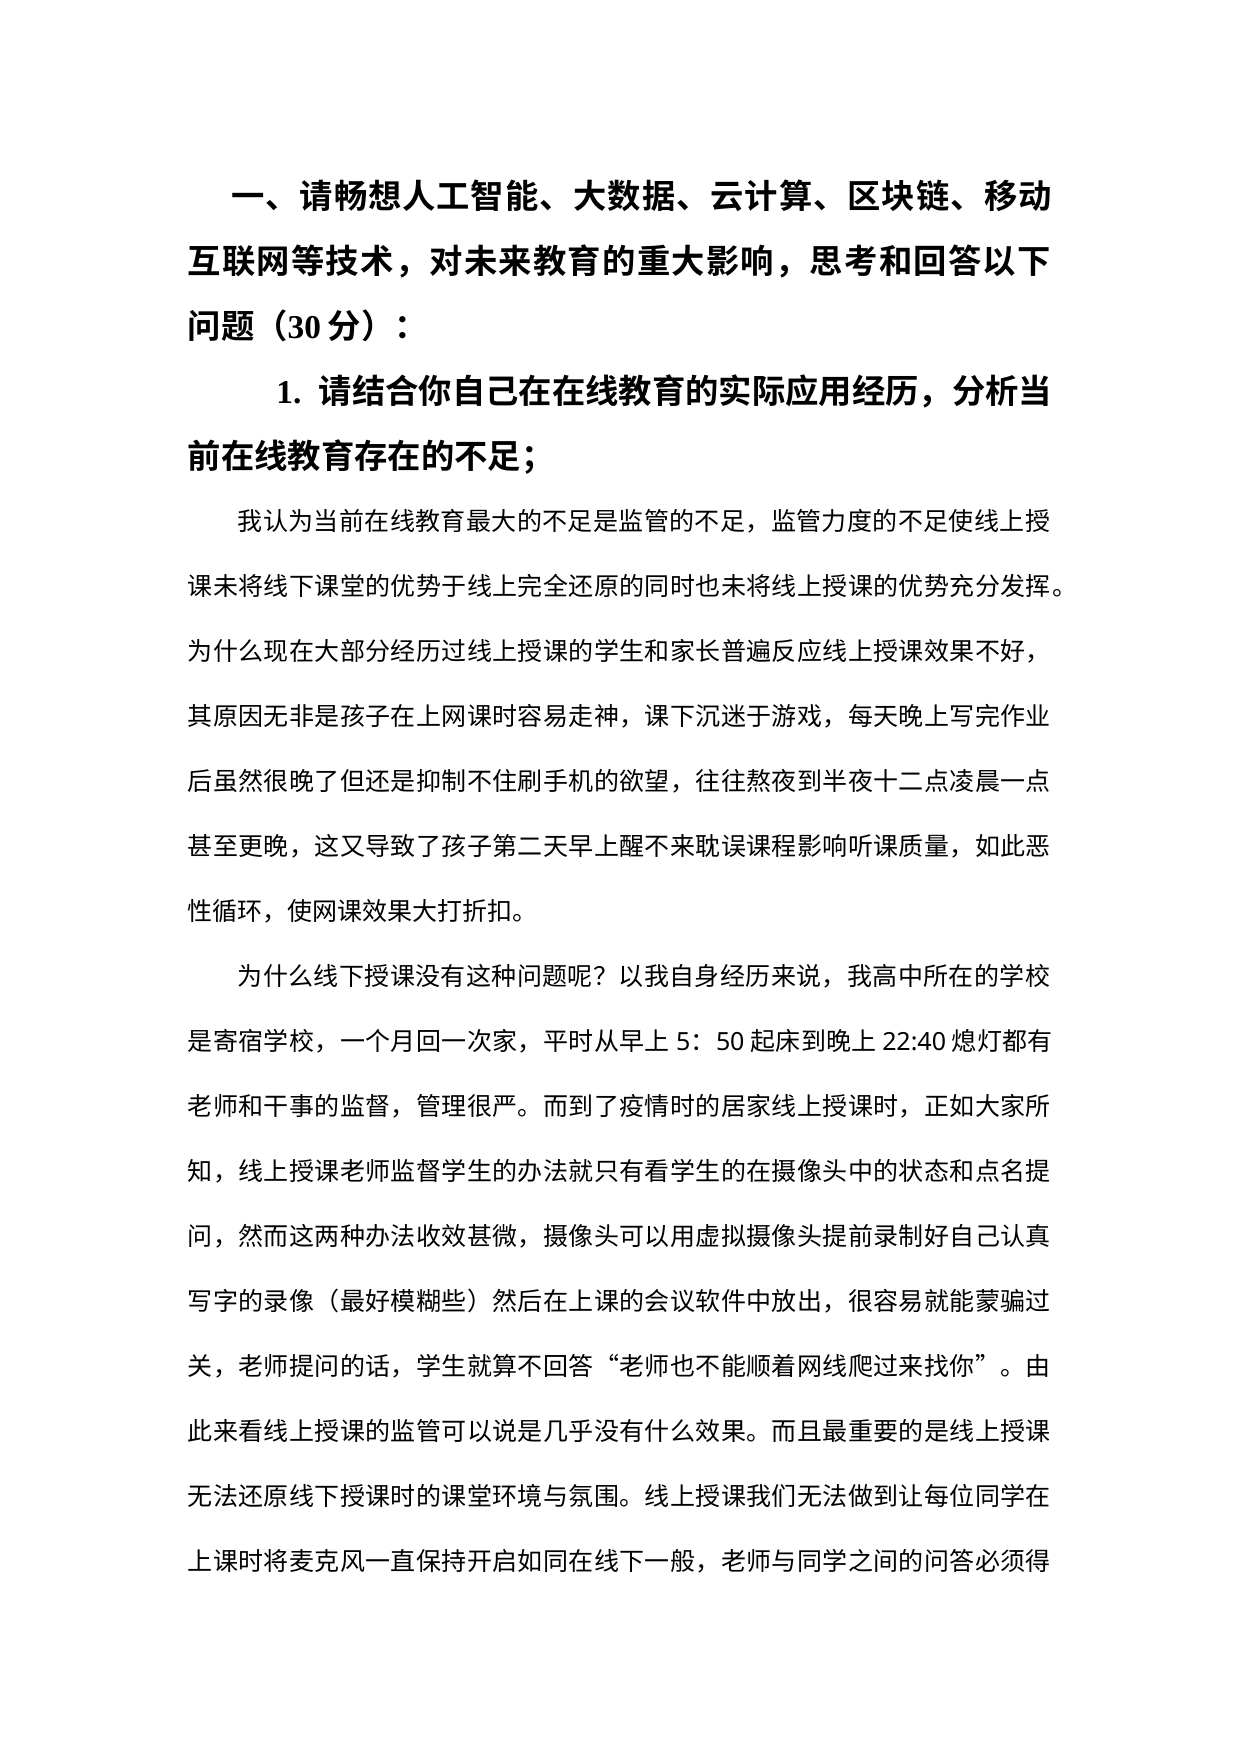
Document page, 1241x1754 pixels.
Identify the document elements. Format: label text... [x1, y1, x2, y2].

list 请结合你自己在在线教育的实际应用经历，分析当前在线教育存在的不足； [187, 357, 1053, 487]
text 我认为当前在线教育最大的不足是监管的不足，监管力度的不足使线上授课未将线下课堂的优势于线上完全还原的同时也未将线上授课的优势充分发挥。为什么现在大部分经历过线上授课的学生和家长普遍反应线上授课效果不好，其原因无非是孩子在上网课时容易走神，课下沉迷于游戏，每天晚上写完作业后虽然很晚了但还是抑制不住刷手机的欲望，往往熬夜到半夜十二点凌晨一点甚至更晚，这又导致了孩子第二天早上醒不来耽误课程影响听课质量，如此恶性循环，使网课效果大打折扣。 [187, 487, 1053, 942]
text 一、请畅想人工智能、大数据、云计算、区块链、移动互联网等技术，对未来教育的重大影响，思考和回答以下问题（30分）： [187, 162, 1053, 357]
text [187, 942, 1053, 1592]
